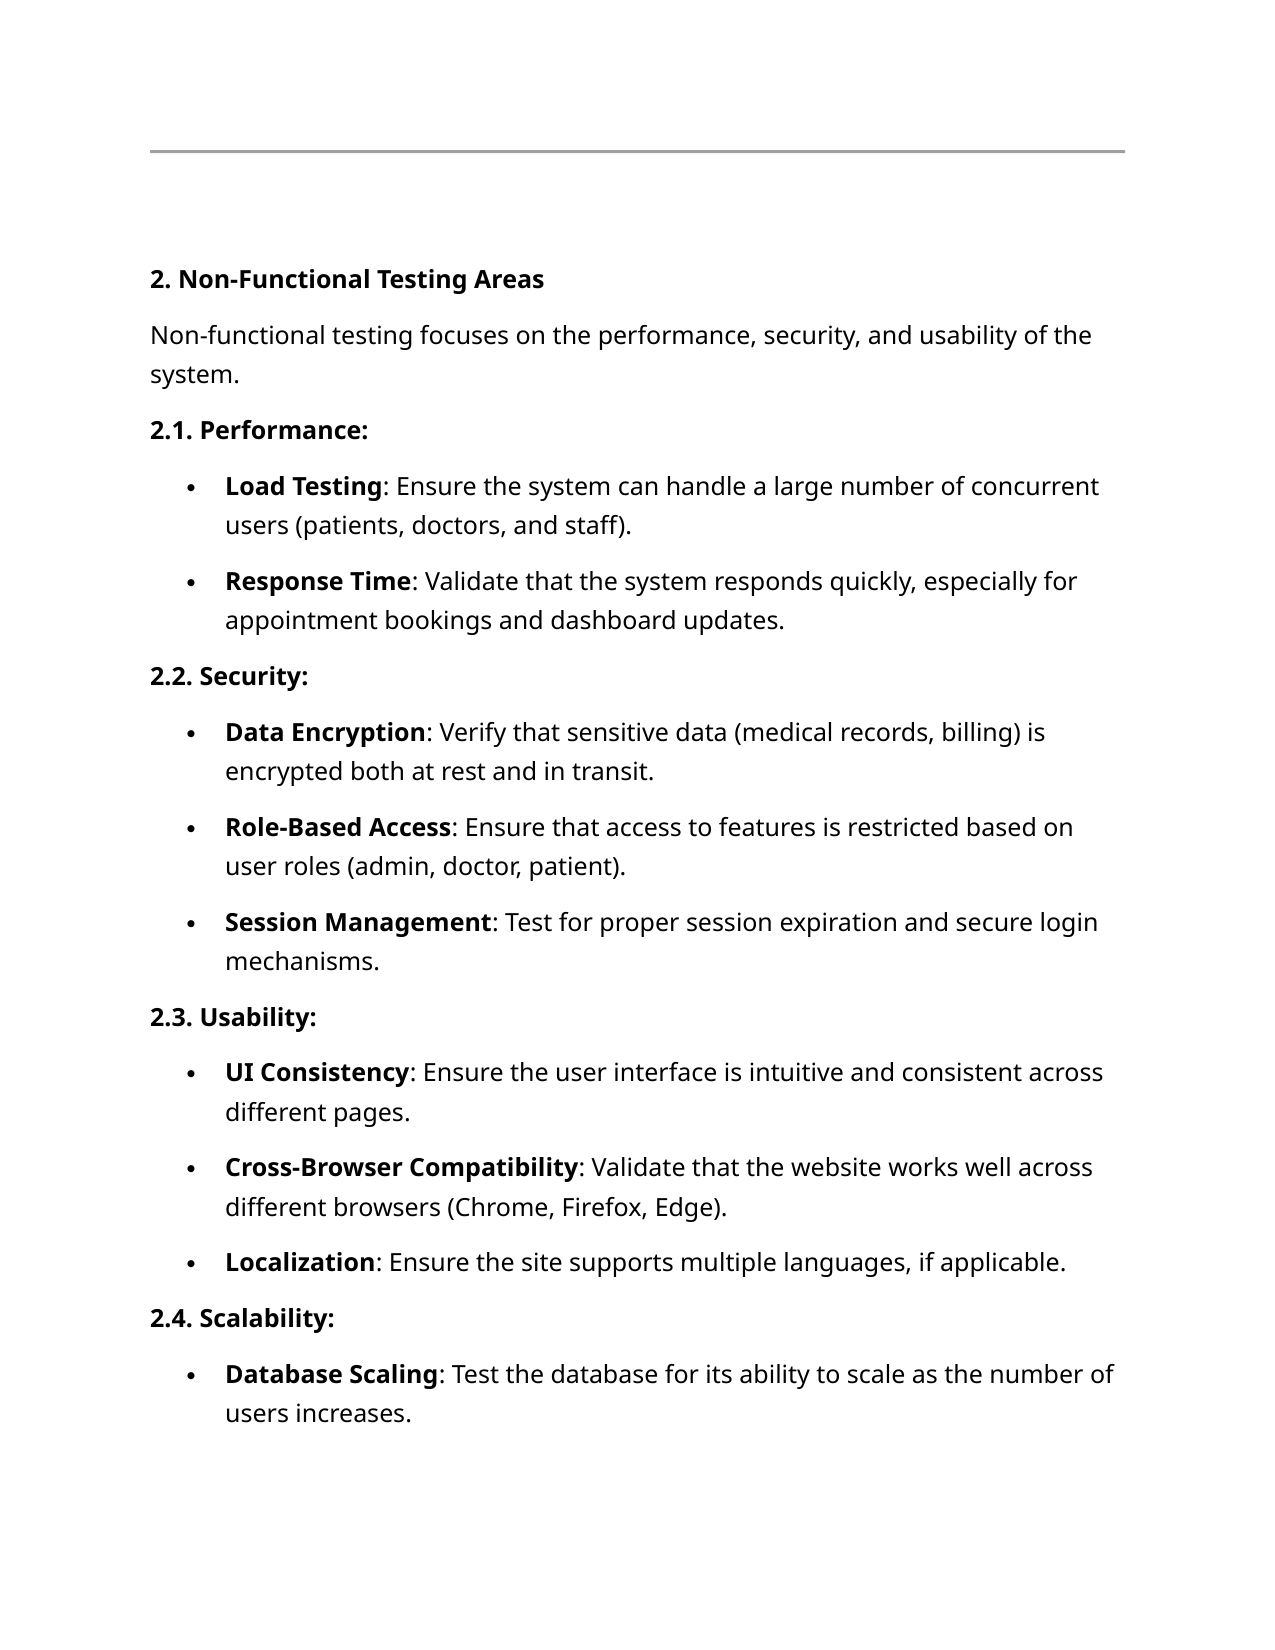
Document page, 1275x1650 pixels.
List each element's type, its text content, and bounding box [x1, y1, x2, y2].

list Session Management: Test for proper session expiration and secure login mechanisms. [187, 904, 1125, 977]
text 2.4. Scalability: [150, 1301, 1125, 1335]
text 2. Non-Functional Testing Areas [150, 262, 1125, 296]
list Localization: Ensure the site supports multiple languages, if applicable. [187, 1245, 1125, 1279]
list UI Consistency: Ensure the user interface is intuitive and consistent across different pages. [187, 1055, 1125, 1128]
text 2.2. Security: [150, 658, 1125, 692]
list Database Scaling: Test the database for its ability to scale as the number of users increases. [187, 1357, 1125, 1430]
list Load Testing: Ensure the system can handle a large number of concurrent users (patients, doctors, and staff). [187, 468, 1125, 542]
text 2.3. Usability: [150, 999, 1125, 1033]
list Data Encryption: Verify that sensitive data (medical records, billing) is encrypted both at rest and in transit. [187, 714, 1125, 787]
list Response Time: Validate that the system responds quickly, especially for appointment bookings and dashboard updates. [187, 563, 1125, 637]
text Non-functional testing focuses on the performance, security, and usability of the system. [150, 317, 1125, 391]
list Cross-Browser Compatibility: Validate that the website works well across different browsers (Chrome, Firefox, Edge). [187, 1150, 1125, 1223]
list Role-Based Access: Ensure that access to features is restricted based on user roles (admin, doctor, patient). [187, 809, 1125, 882]
text 2.1. Performance: [150, 412, 1125, 447]
